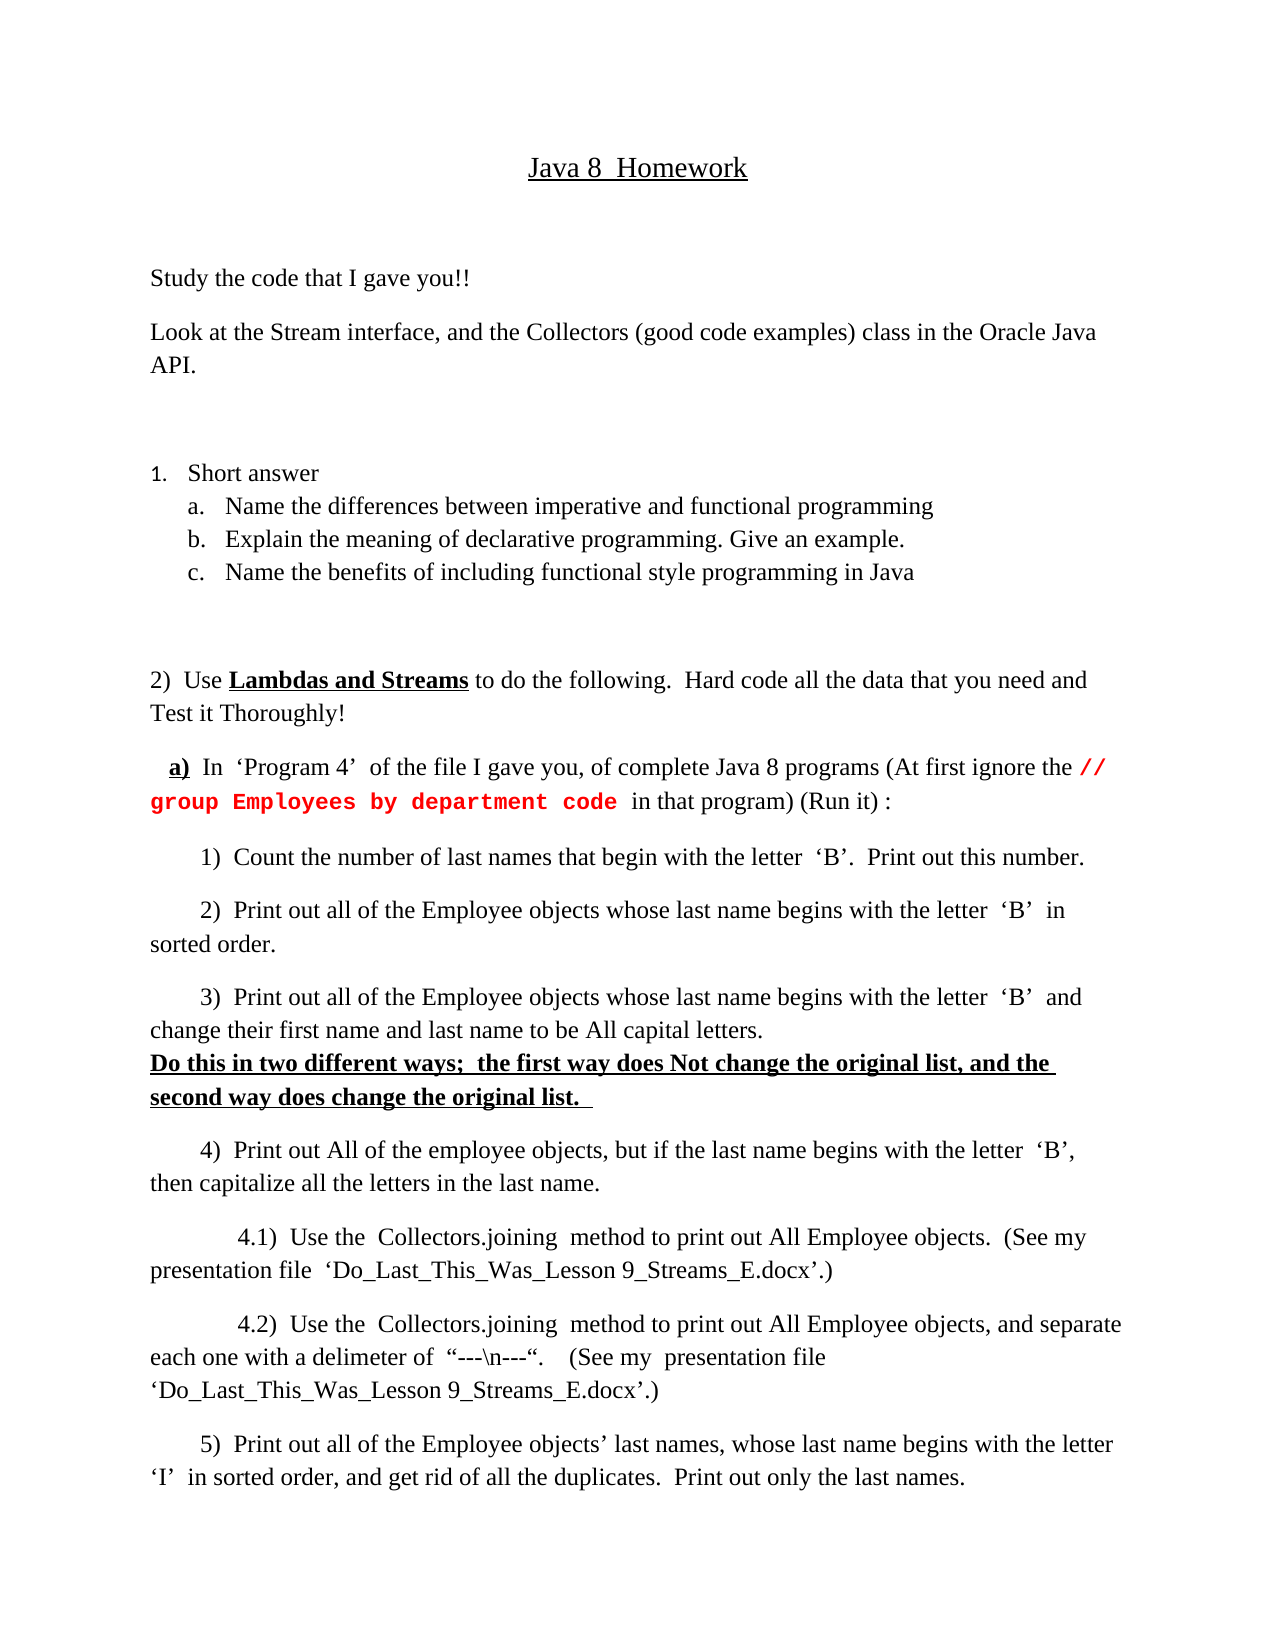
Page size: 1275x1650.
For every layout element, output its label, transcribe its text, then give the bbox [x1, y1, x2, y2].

text 4.2) Use the Collectors.joining method to print out All Employee objects, and separate each one with a delimeter of “---\n---“. (See my presentation file ‘Do_Last_This_Was_Lesson 9_Streams_E.docx’.) [150, 1309, 1125, 1404]
list Explain the meaning of declarative programming. Give an example. [187, 524, 1125, 553]
text 2) Use Lambdas and Streams to do the following. Hard code all the data that you need and Test it Thoroughly! [150, 665, 1125, 727]
text Java 8 Homework [150, 150, 1125, 183]
text Look at the Stream interface, and the Collectors (good code examples) class in the Oracle Java API. [150, 317, 1125, 379]
text 4) Print out All of the employee objects, but if the last name begins with the letter ‘B’, then capitalize all the letters in the last name. [150, 1135, 1125, 1197]
list Name the benefits of including functional style programming in Java [187, 557, 1125, 586]
text 3) Print out all of the Employee objects whose last name begins with the letter ‘B’ and change their first name and last name to be All capital letters. Do this in two different ways; the first way does Not change the original list, and the second way does change the original list. [150, 982, 1125, 1110]
text 2) Print out all of the Employee objects whose last name begins with the letter ‘B’ in sorted order. [150, 896, 1125, 957]
list Name the differences between imperative and functional programming [187, 491, 1125, 520]
text Study the code that I gave you!! [150, 263, 1125, 292]
text 1) Count the number of last names that begin with the letter ‘B’. Print out this number. [150, 842, 1125, 871]
list Short answer [150, 458, 1125, 487]
text 4.1) Use the Collectors.joining method to print out All Employee objects. (See my presentation file ‘Do_Last_This_Was_Lesson 9_Streams_E.docx’.) [150, 1222, 1125, 1284]
text 5) Print out all of the Employee objects’ last names, whose last name begins with the letter ‘I’ in sorted order, and get rid of all the duplicates. Print out only the last names. [150, 1429, 1125, 1491]
text a) In ‘Program 4’ of the file I gave you, of complete Java 8 programs (At first ignore the // group Employees by department code in that program) (Run it) : [150, 752, 1125, 816]
